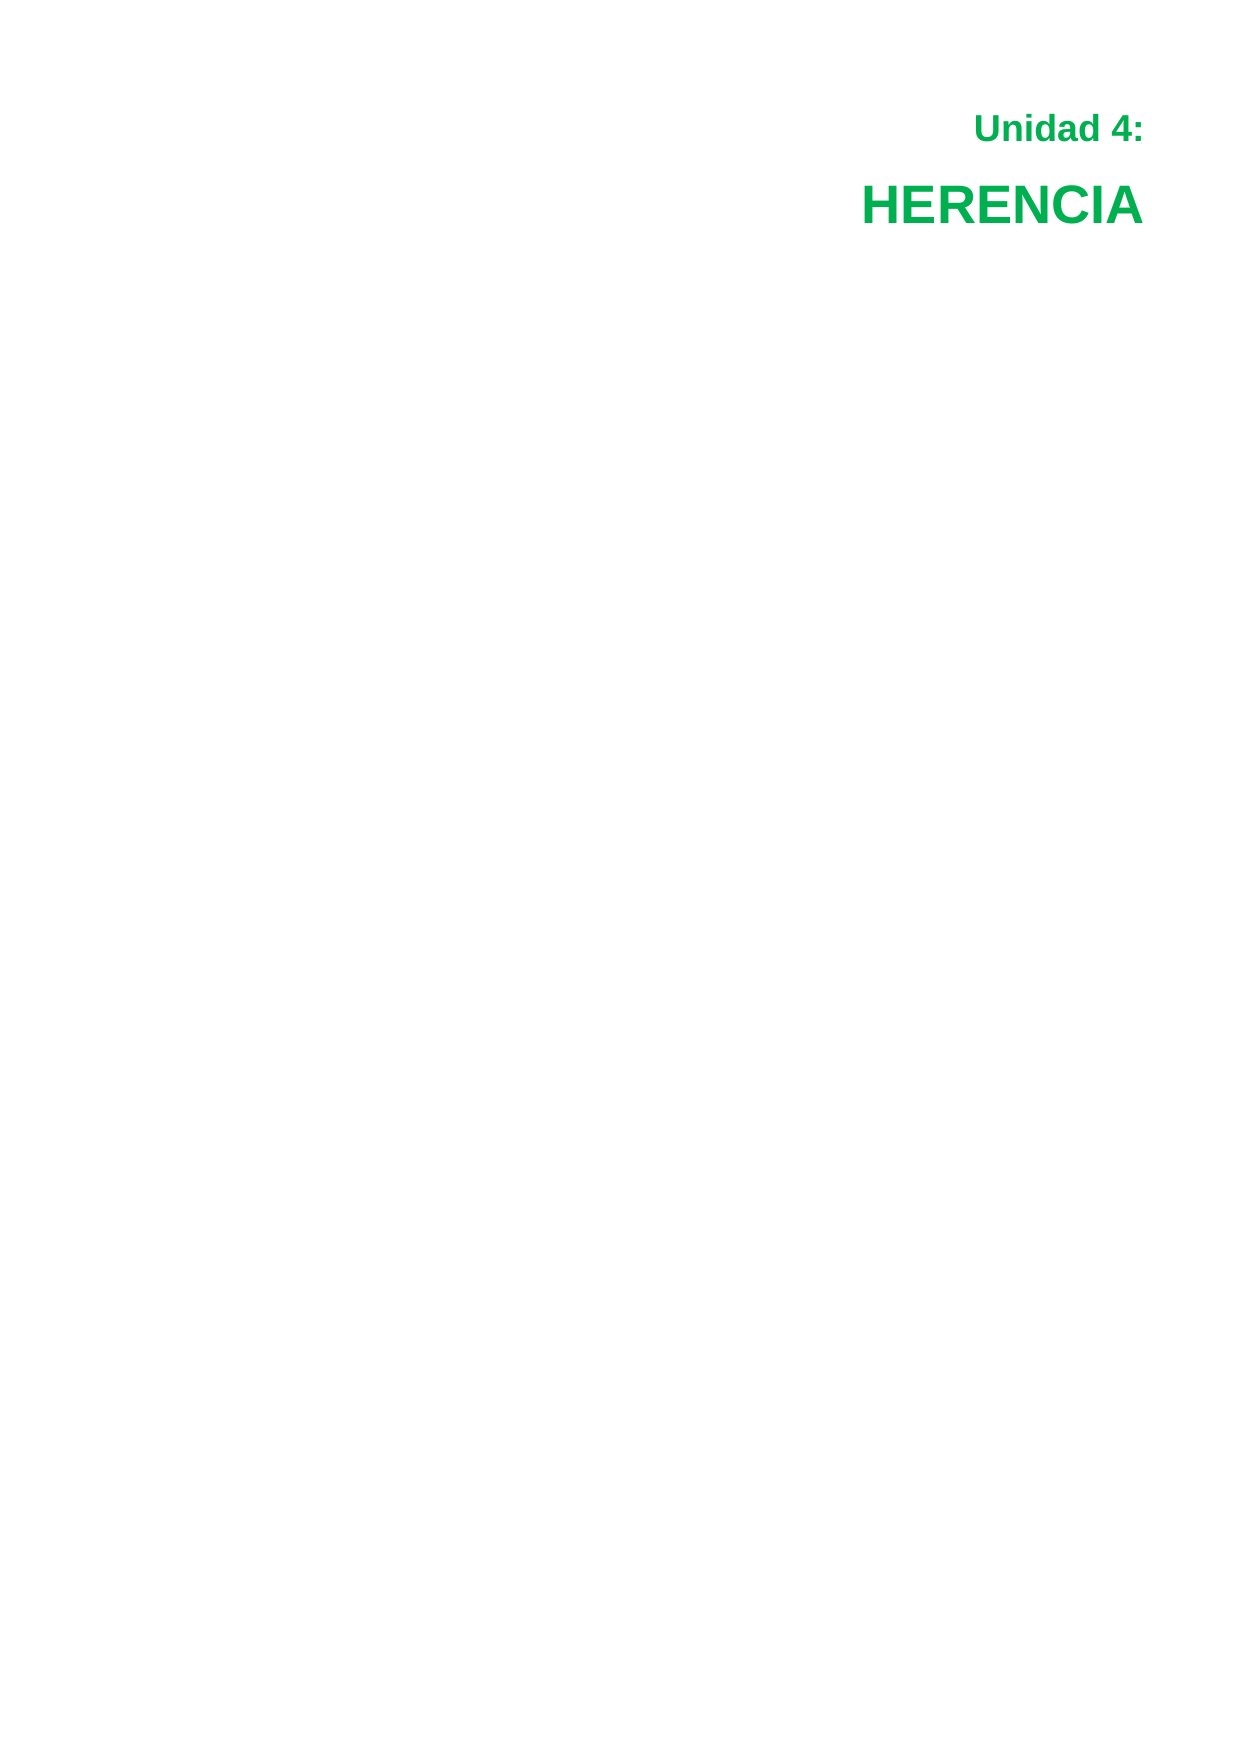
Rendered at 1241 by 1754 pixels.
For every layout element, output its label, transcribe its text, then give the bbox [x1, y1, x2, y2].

text HERENCIA [98, 172, 1144, 234]
text Unidad 4: [98, 106, 1144, 149]
